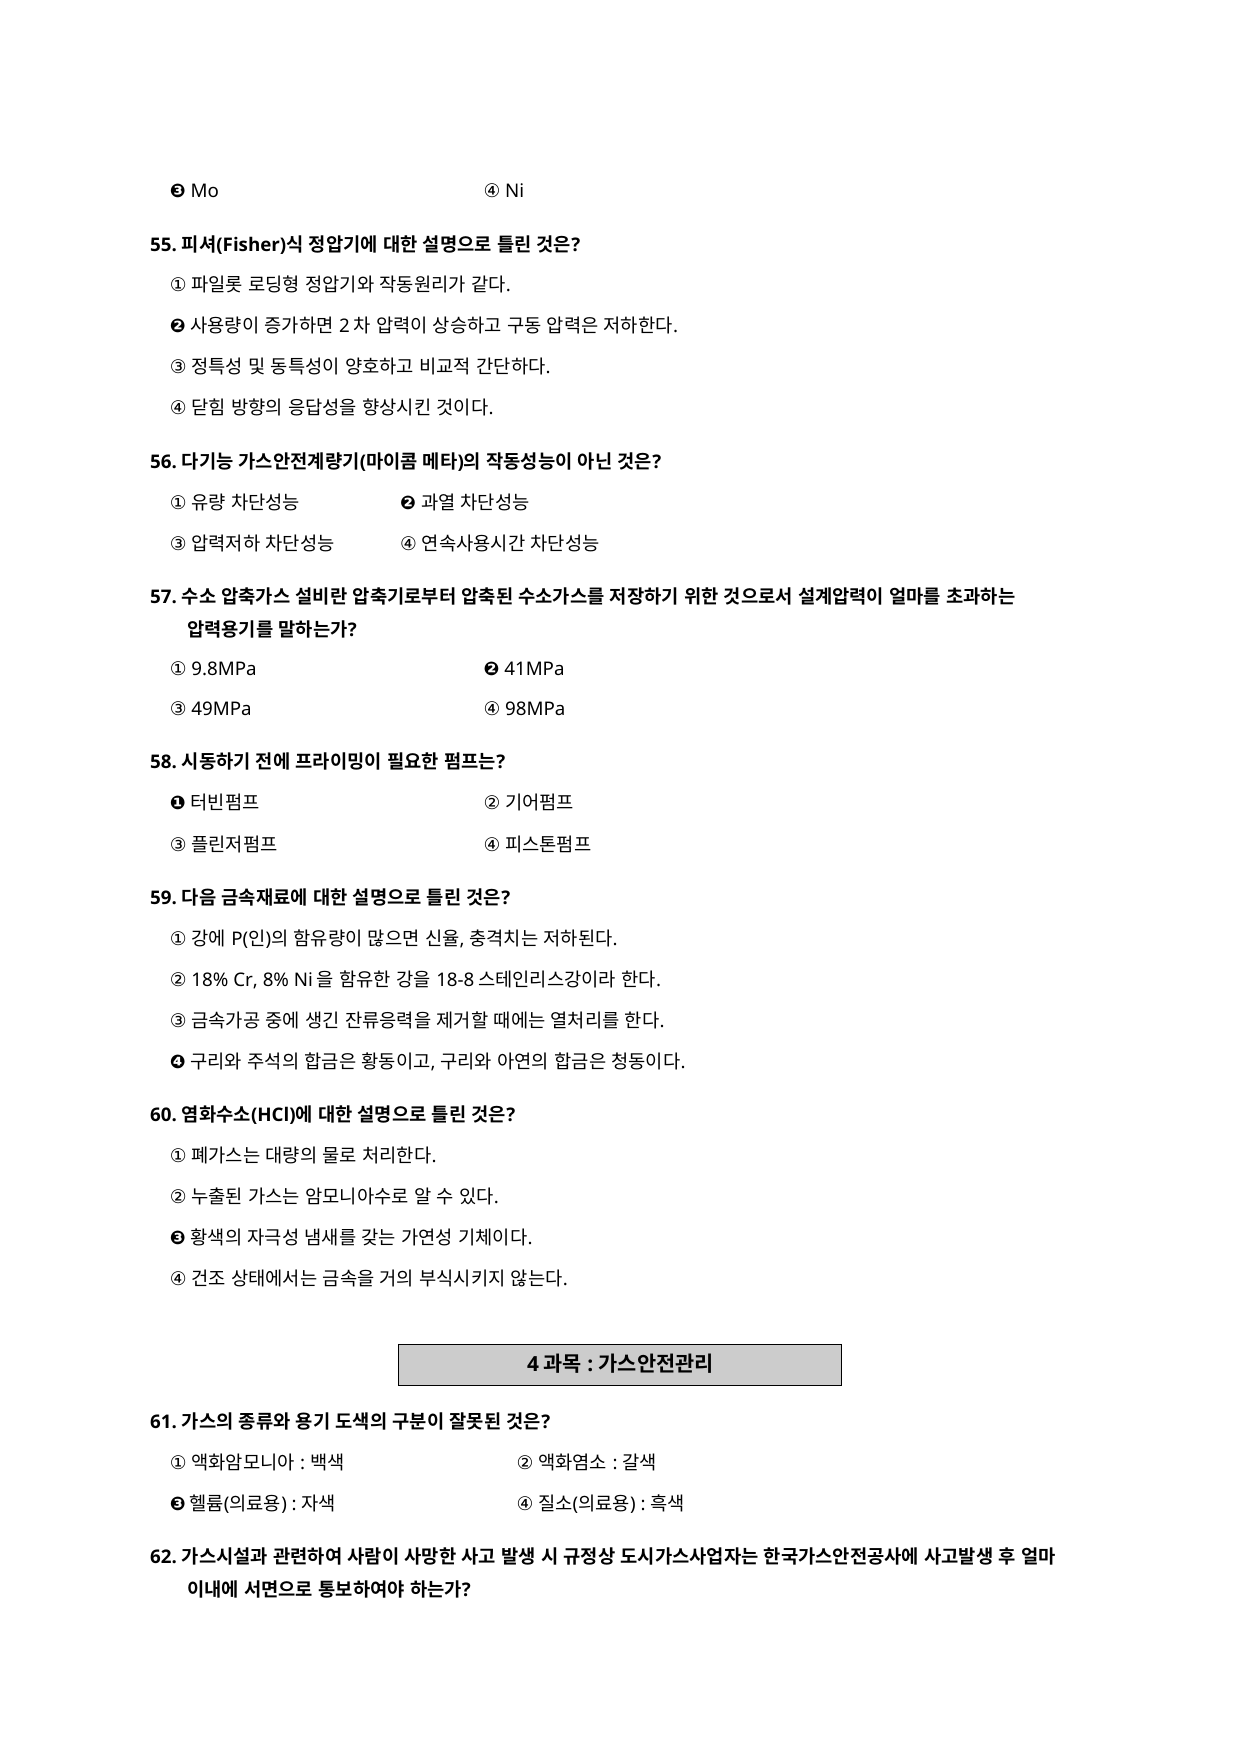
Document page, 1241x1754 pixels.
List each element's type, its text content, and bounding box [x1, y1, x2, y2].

text ③ 압력저하 차단성능 ④ 연속사용시간 차단성능 [150, 528, 1090, 556]
text ① 유량 차단성능 ❷ 과열 차단성능 [150, 487, 1090, 514]
text 62. 가스시설과 관련하여 사람이 사망한 사고 발생 시 규정상 도시가스사업자는 한국가스안전공사에 사고발생 후 얼마 이내에 서면으로 통보하여야 하는가? [150, 1542, 1090, 1602]
text ❶ 터빈펌프 ② 기어펌프 [150, 788, 1090, 815]
text 59. 다음 금속재료에 대한 설명으로 틀린 것은? [150, 883, 1090, 910]
text 57. 수소 압축가스 설비란 압축기로부터 압축된 수소가스를 저장하기 위한 것으로서 설계압력이 얼마를 초과하는 압력용기를 말하는가? [150, 582, 1090, 642]
text ❸ 황색의 자극성 냄새를 갖는 가연성 기체이다. [150, 1223, 1090, 1250]
text 56. 다기능 가스안전계량기(마이콤 메타)의 작동성능이 아닌 것은? [150, 446, 1090, 473]
text ❹ 구리와 주석의 합금은 황동이고, 구리와 아연의 합금은 청동이다. [150, 1047, 1090, 1074]
text ② 18% Cr, 8% Ni을 함유한 강을 18-8스테인리스강이라 한다. [150, 965, 1090, 992]
text ① 강에 P(인)의 함유량이 많으면 신율, 충격치는 저하된다. [150, 924, 1090, 951]
text ④ 건조 상태에서는 금속을 거의 부식시키지 않는다. [150, 1264, 1090, 1291]
text ① 9.8MPa ❷ 41MPa [150, 656, 1090, 681]
text 61. 가스의 종류와 용기 도색의 구분이 잘못된 것은? [150, 1406, 1090, 1434]
text ③ 플린저펌프 ④ 피스톤펌프 [150, 829, 1090, 856]
text 58. 시동하기 전에 프라이밍이 필요한 펌프는? [150, 747, 1090, 774]
text ❸헬륨(의료용) : 자색 ④ 질소(의료용) : 흑색 [150, 1488, 1090, 1516]
text ④ 닫힘 방향의 응답성을 향상시킨 것이다. [150, 393, 1090, 420]
text ① 파일롯 로딩형 정압기와 작동원리가 같다. [150, 270, 1090, 297]
text 60. 염화수소(HCl)에 대한 설명으로 틀린 것은? [150, 1100, 1090, 1127]
text ② 누출된 가스는 암모니아수로 알 수 있다. [150, 1182, 1090, 1209]
text ③ 49MPa ④ 98MPa [150, 695, 1090, 721]
text ❷ 사용량이 증가하면 2차 압력이 상승하고 구동 압력은 저하한다. [150, 311, 1090, 338]
text ① 액화암모니아 : 백색 ② 액화염소 : 갈색 [150, 1447, 1090, 1474]
text ③ 정특성 및 동특성이 양호하고 비교적 간단하다. [150, 352, 1090, 379]
text 55. 피셔(Fisher)식 정압기에 대한 설명으로 틀린 것은? [150, 229, 1090, 256]
text ③ 금속가공 중에 생긴 잔류응력을 제거할 때에는 열처리를 한다. [150, 1006, 1090, 1033]
text ① 폐가스는 대량의 물로 처리한다. [150, 1141, 1090, 1168]
text ❸ Mo ④ Ni [150, 177, 1090, 203]
table_header 4과목 : 가스안전관리 [399, 1345, 841, 1385]
